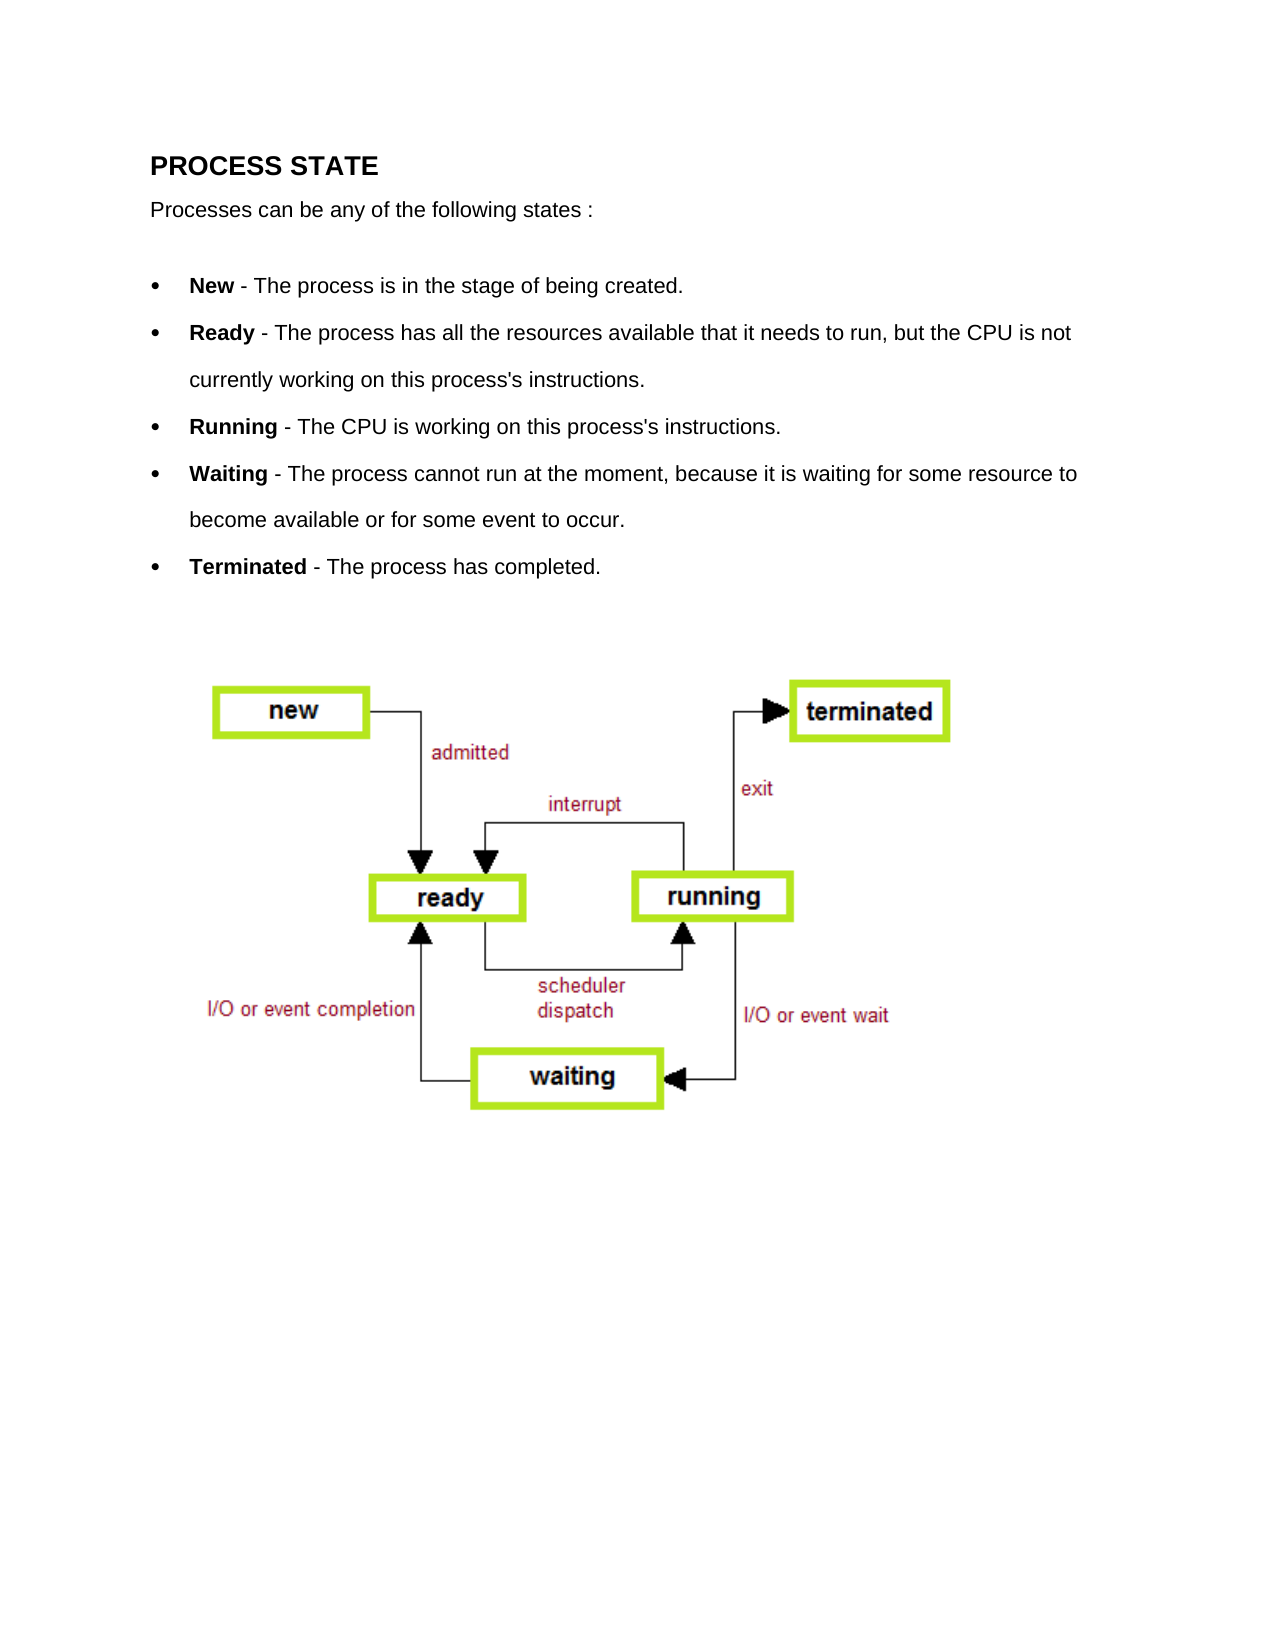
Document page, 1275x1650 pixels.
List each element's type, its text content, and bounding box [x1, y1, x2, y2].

list Running - The CPU is working on this process's instructions. [152, 392, 1125, 439]
text PROCESS STATE [150, 150, 1125, 181]
list Ready - The process has all the resources available that it needs to run, but the CPU is not currently working on this process's instructions. [152, 298, 1125, 392]
list Terminated - The process has completed. [152, 532, 1125, 579]
text Processes can be any of the following states : [150, 197, 1125, 222]
picture [150, 608, 1010, 1168]
list Waiting - The process cannot run at the moment, because it is waiting for some resource to become available or for some event to occur. [152, 439, 1125, 532]
list New - The process is in the stage of being created. [152, 251, 1125, 298]
